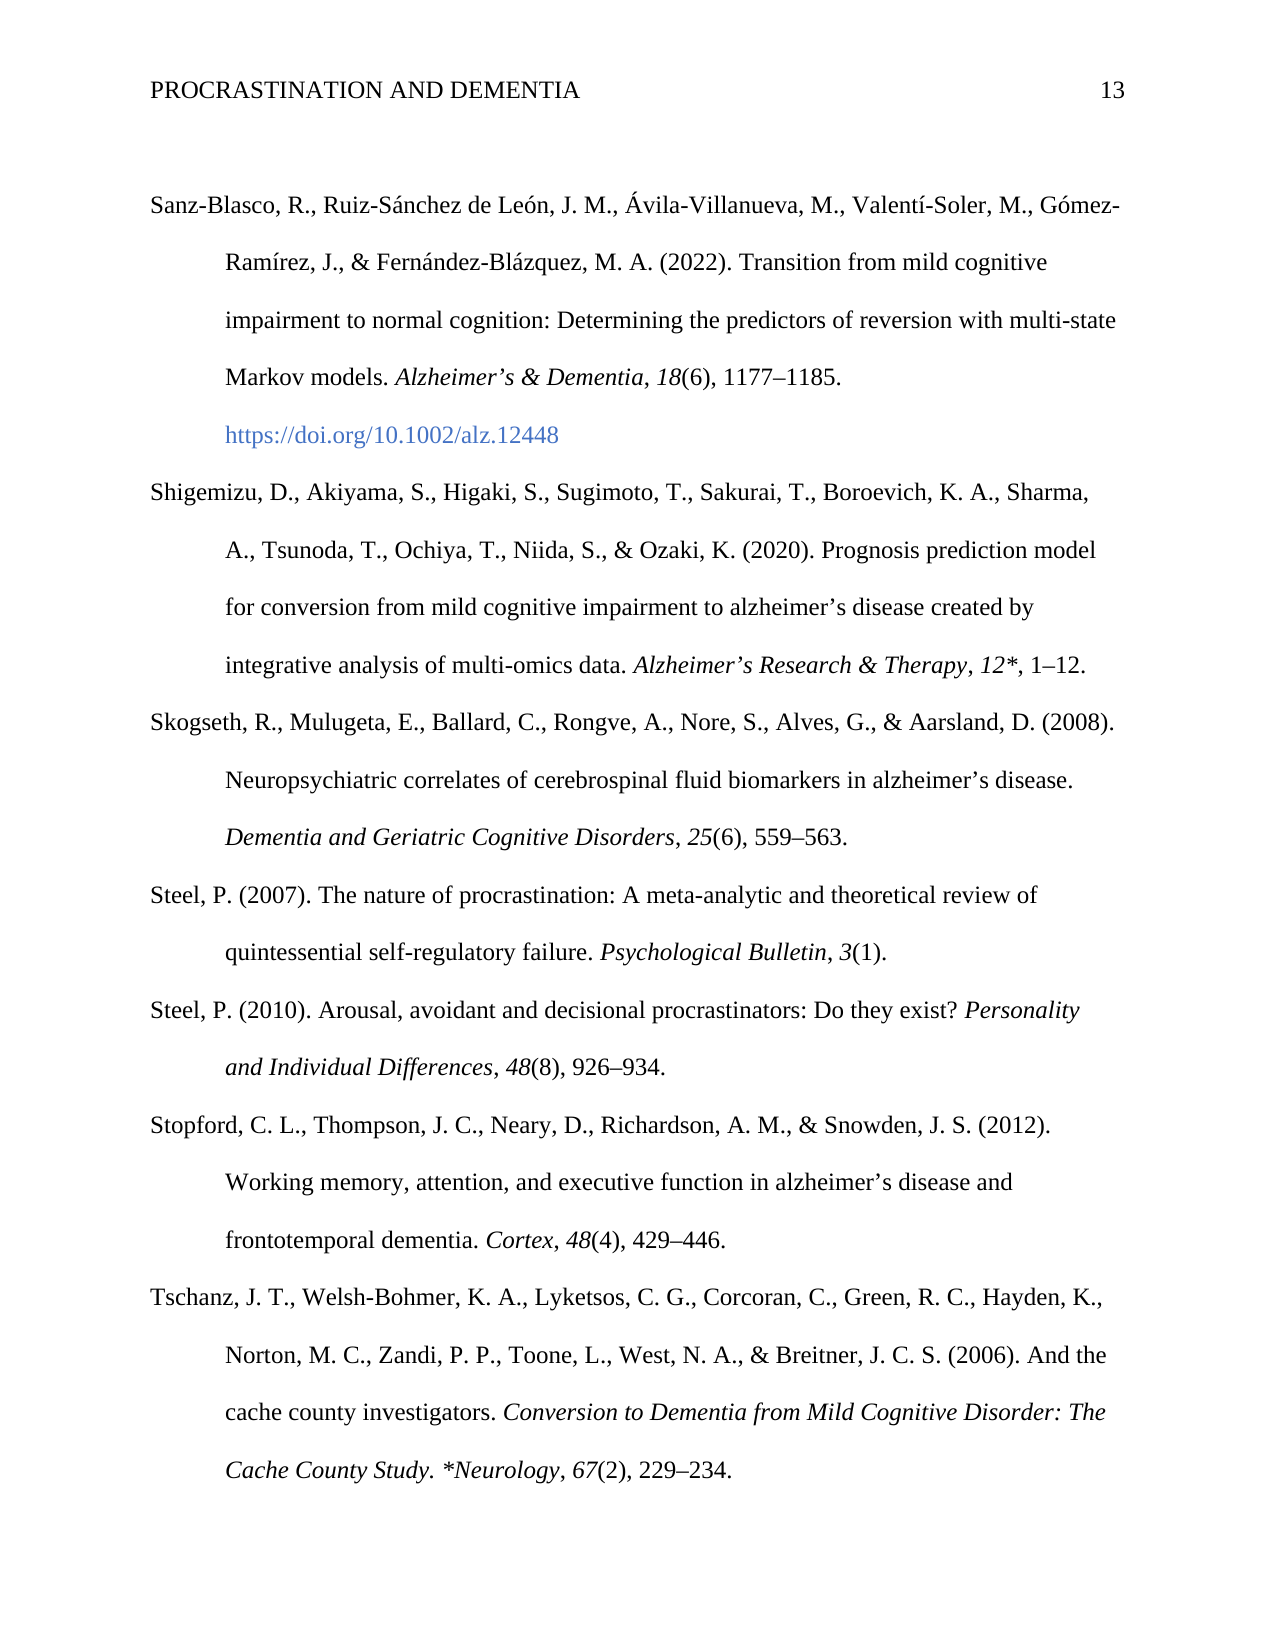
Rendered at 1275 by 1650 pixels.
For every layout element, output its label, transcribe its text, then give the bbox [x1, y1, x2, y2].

text Skogseth, R., Mulugeta, E., Ballard, C., Rongve, A., Nore, S., Alves, G., & Aarsland, D. (2008). Neuropsychiatric correlates of cerebrospinal fluid biomarkers in alzheimer’s disease. Dementia and Geriatric Cognitive Disorders, 25(6), 559–563. [150, 707, 1125, 851]
text Steel, P. (2007). The nature of procrastination: A meta-analytic and theoretical review of quintessential self-regulatory failure. Psychological Bulletin, 3(1). [150, 880, 1125, 966]
text Steel, P. (2010). Arousal, avoidant and decisional procrastinators: Do they exist? Personality and Individual Differences, 48(8), 926–934. [150, 995, 1125, 1081]
text Shigemizu, D., Akiyama, S., Higaki, S., Sugimoto, T., Sakurai, T., Boroevich, K. A., Sharma, A., Tsunoda, T., Ochiya, T., Niida, S., & Ozaki, K. (2020). Prognosis prediction model for conversion from mild cognitive impairment to alzheimer’s disease created by integrative analysis of multi-omics data. Alzheimer’s Research & Therapy, 12*, 1–12. [150, 477, 1125, 679]
text Tschanz, J. T., Welsh-Bohmer, K. A., Lyketsos, C. G., Corcoran, C., Green, R. C., Hayden, K., Norton, M. C., Zandi, P. P., Toone, L., West, N. A., & Breitner, J. C. S. (2006). And the cache county investigators. Conversion to Dementia from Mild Cognitive Disorder: The Cache County Study. *Neurology, 67(2), 229–234. [150, 1282, 1125, 1484]
text Stopford, C. L., Thompson, J. C., Neary, D., Richardson, A. M., & Snowden, J. S. (2012). Working memory, attention, and executive function in alzheimer’s disease and frontotemporal dementia. Cortex, 48(4), 429–446. [150, 1110, 1125, 1254]
